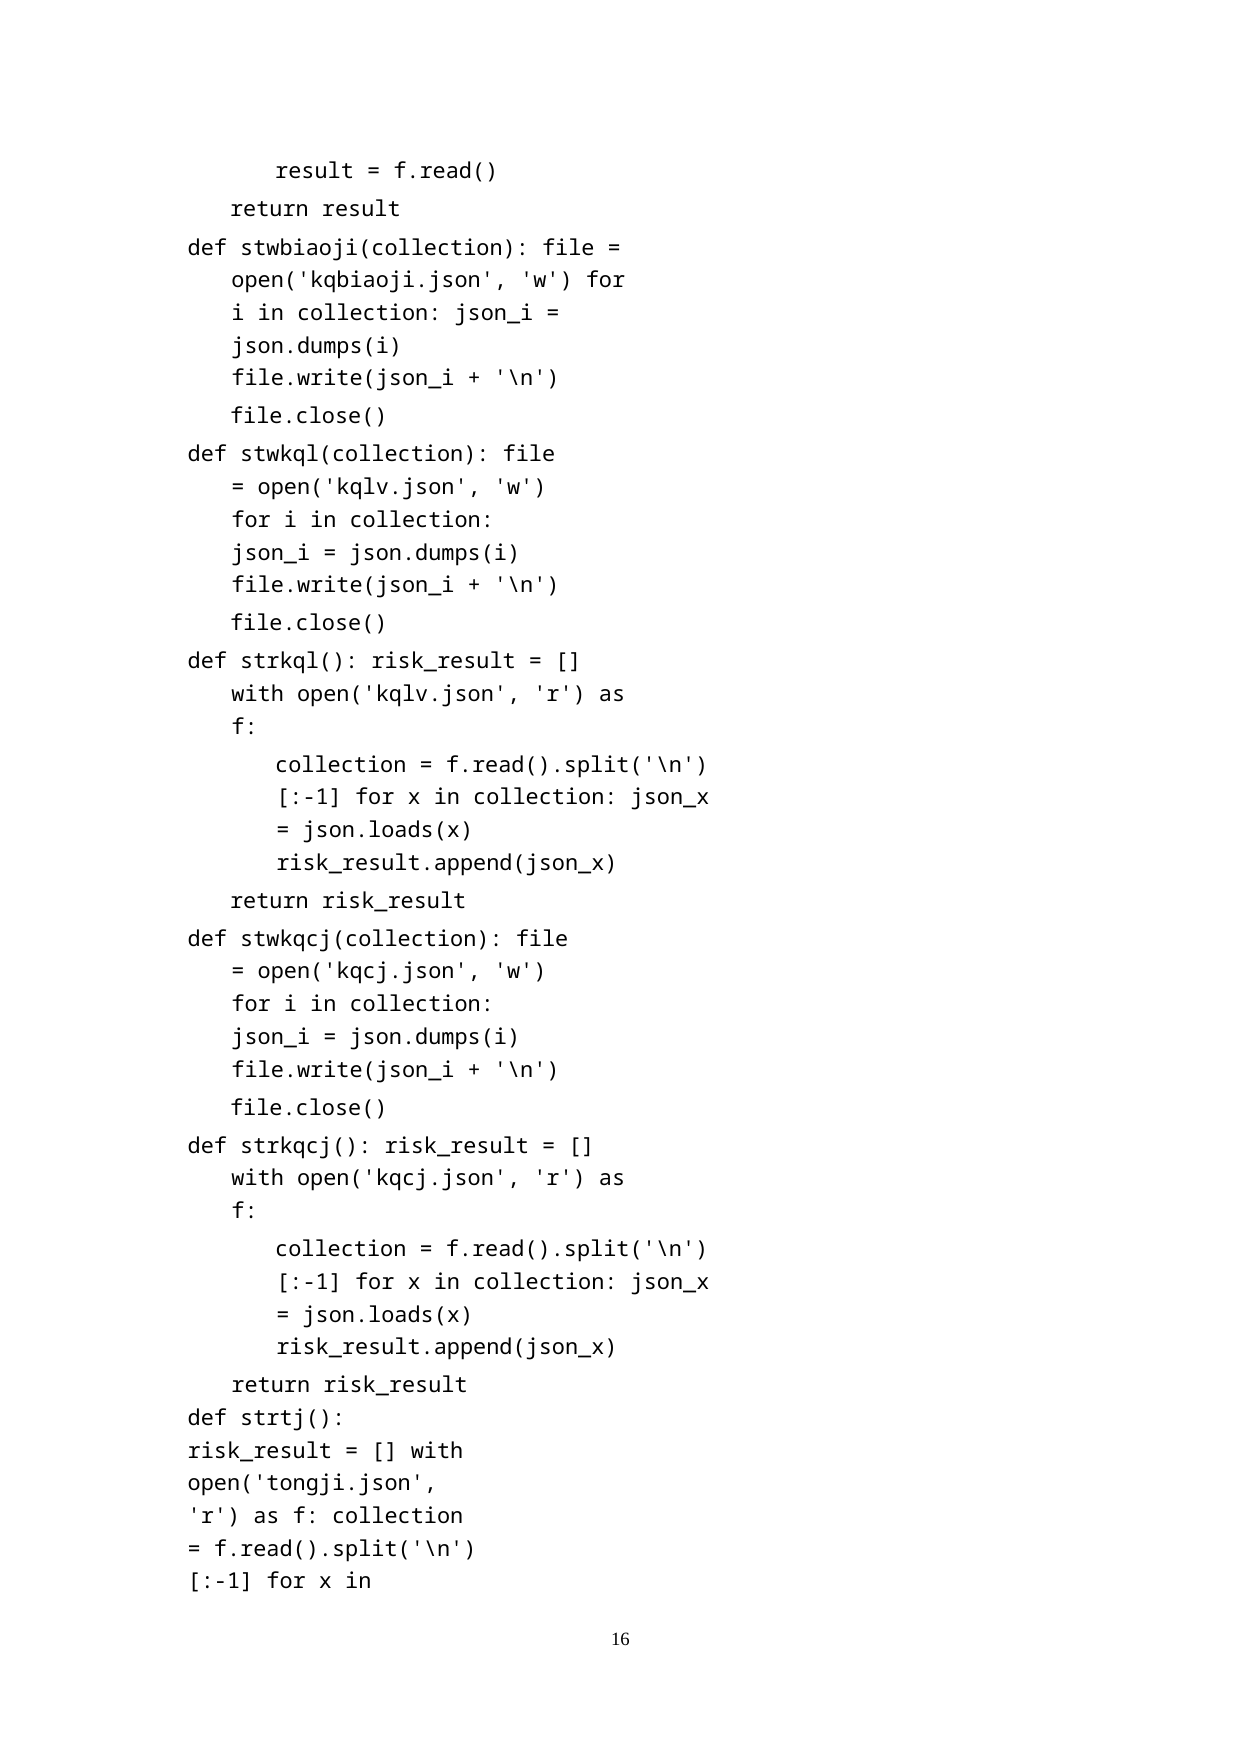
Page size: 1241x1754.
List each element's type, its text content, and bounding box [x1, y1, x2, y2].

text return risk_result [230, 885, 733, 914]
text def strkqcj(): risk_result = [] with open('kqcj.json', 'r') as f: [187, 1130, 628, 1225]
text file.close() [230, 607, 733, 637]
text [187, 1369, 483, 1595]
text file.close() [230, 400, 733, 430]
text def stwbiaoji(collection): file = open('kqbiaoji.json', 'w') for i in collection: json_i = json.dumps(i) file.write(json_i + '\n') [187, 231, 628, 392]
text def strkql(): risk_result = [] with open('kqlv.json', 'r') as f: [187, 645, 628, 740]
text collection = f.read().split('\n')[:-1] for x in collection: json_x = json.loads(x) risk_result.append(json_x) [275, 749, 733, 877]
text result = f.read() [275, 155, 733, 185]
text return result [230, 193, 733, 223]
text def stwkql(collection): file = open('kqlv.json', 'w') for i in collection: json_i = json.dumps(i) file.write(json_i + '\n') [187, 438, 580, 599]
text file.close() [230, 1092, 733, 1121]
text collection = f.read().split('\n')[:-1] for x in collection: json_x = json.loads(x) risk_result.append(json_x) [275, 1233, 733, 1361]
text def stwkqcj(collection): file = open('kqcj.json', 'w') for i in collection: json_i = json.dumps(i) file.write(json_i + '\n') [187, 923, 580, 1083]
